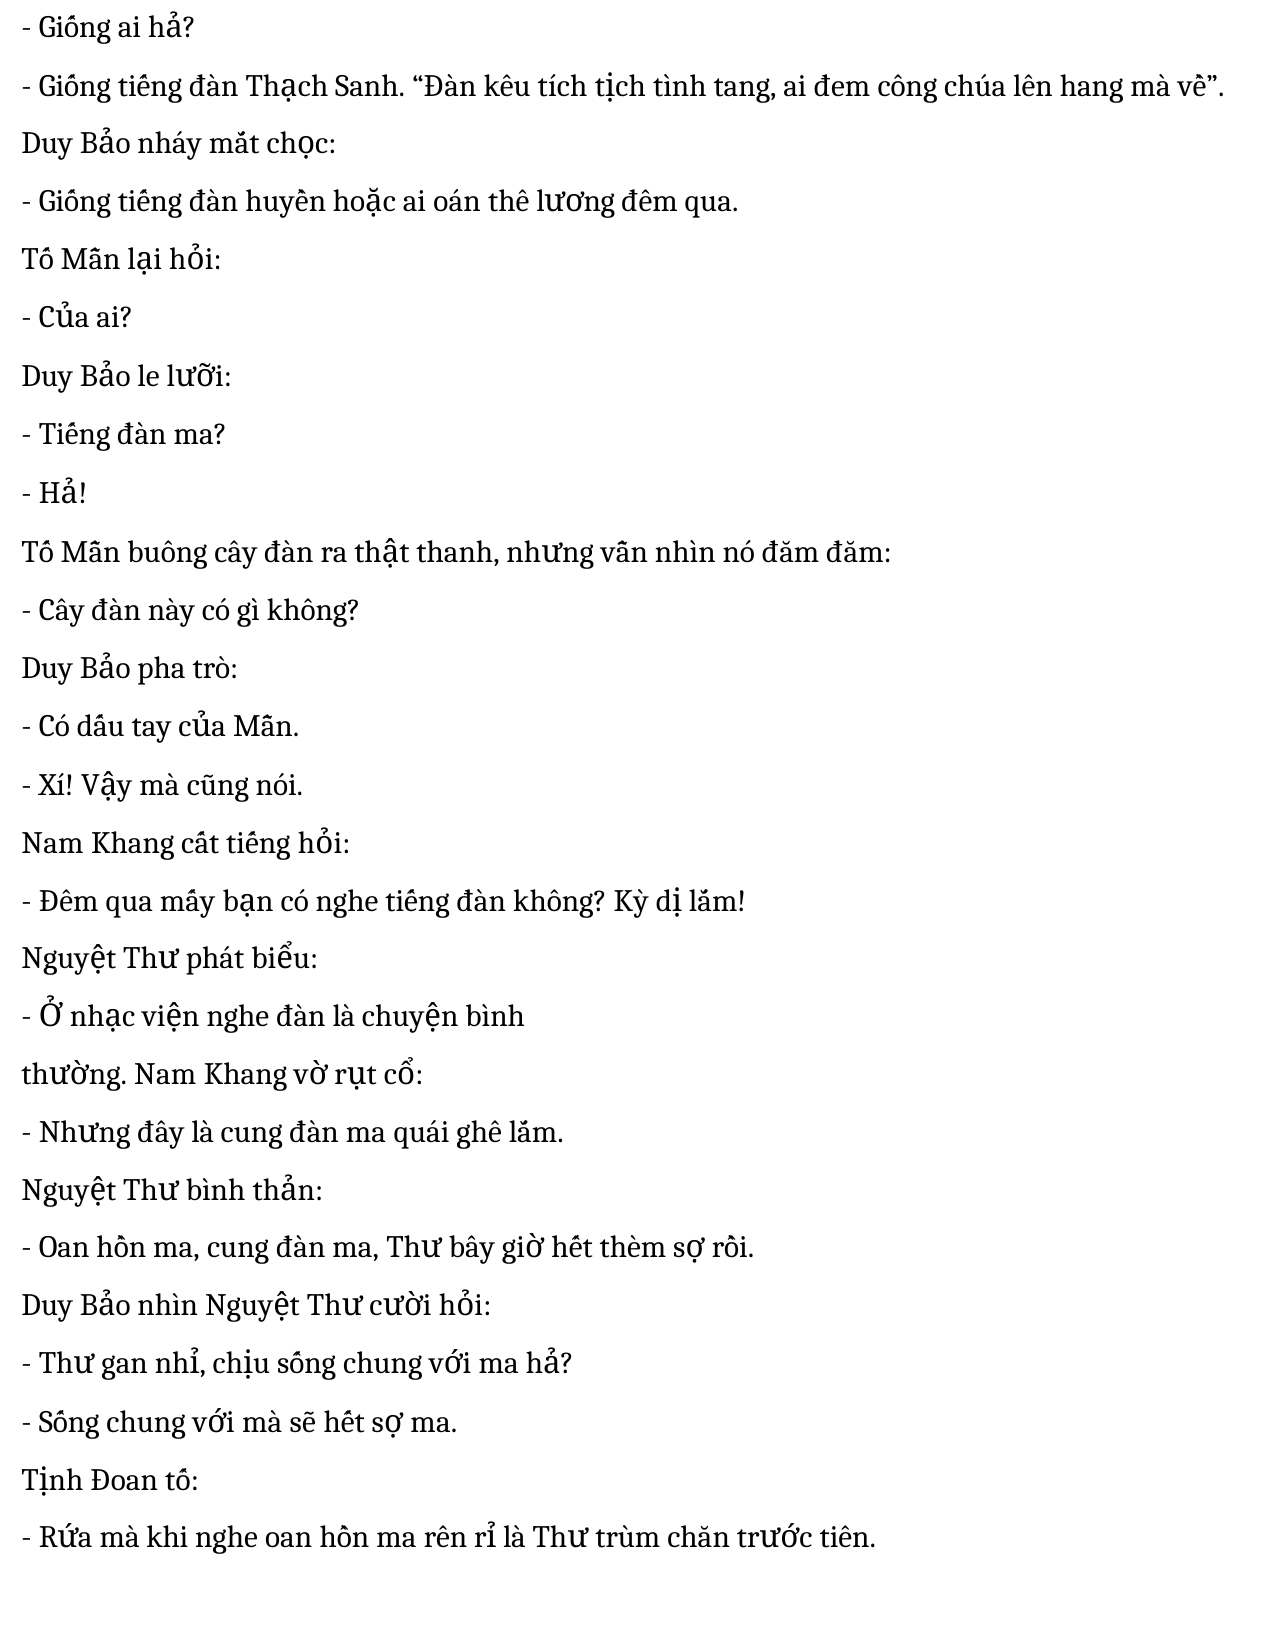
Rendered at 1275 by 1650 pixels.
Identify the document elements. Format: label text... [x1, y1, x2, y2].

list Có dấu tay của Mẫn. [21, 708, 1275, 744]
list Sống chung với mà sẽ hết sợ ma. Tịnh Đoan tố: [21, 1404, 470, 1498]
list Tiếng đàn ma? [21, 417, 1275, 453]
list Ở nhạc viện nghe đàn là chuyện bình thường. Nam Khang vờ rụt cổ: [21, 998, 636, 1092]
text Duy Bảo le lưỡi: [21, 358, 1275, 394]
list Giống ai hả? [21, 9, 1275, 45]
list Hả! [21, 475, 1275, 511]
list Nhưng đây là cung đàn ma quái ghê lắm. Nguyệt Thư bình thản: [21, 1114, 572, 1208]
list Cây đàn này có gì không? Duy Bảo pha trò: [21, 593, 369, 686]
list Oan hồn ma, cung đàn ma, Thư bây giờ hết thèm sợ rồi. Duy Bảo nhìn Nguyệt Thư cười hỏi: [21, 1230, 768, 1323]
text Tố Mẫn buông cây đàn ra thật thanh, nhưng vẫn nhìn nó đăm đăm: [21, 534, 1275, 570]
list Của ai? [21, 299, 1275, 335]
list Thư gan nhỉ, chịu sống chung với ma hả? [21, 1345, 1275, 1381]
list Giống tiếng đàn Thạch Sanh. “Đàn kêu tích tịch tình tang, ai đem công chúa lên hang mà về”. Duy Bảo nháy mắt chọc: [21, 68, 1251, 162]
list Rứa mà khi nghe oan hồn ma rên rỉ là Thư trùm chăn trước tiên. [21, 1520, 1275, 1556]
list Giống tiếng đàn huyền hoặc ai oán thê lương đêm qua. Tố Mẫn lại hỏi: [21, 184, 757, 277]
list Xí! Vậy mà cũng nói. Nam Khang cất tiếng hỏi: [21, 767, 358, 861]
list Đêm qua mấy bạn có nghe tiếng đàn không? Kỳ dị lắm! Nguyệt Thư phát biểu: [21, 883, 760, 977]
